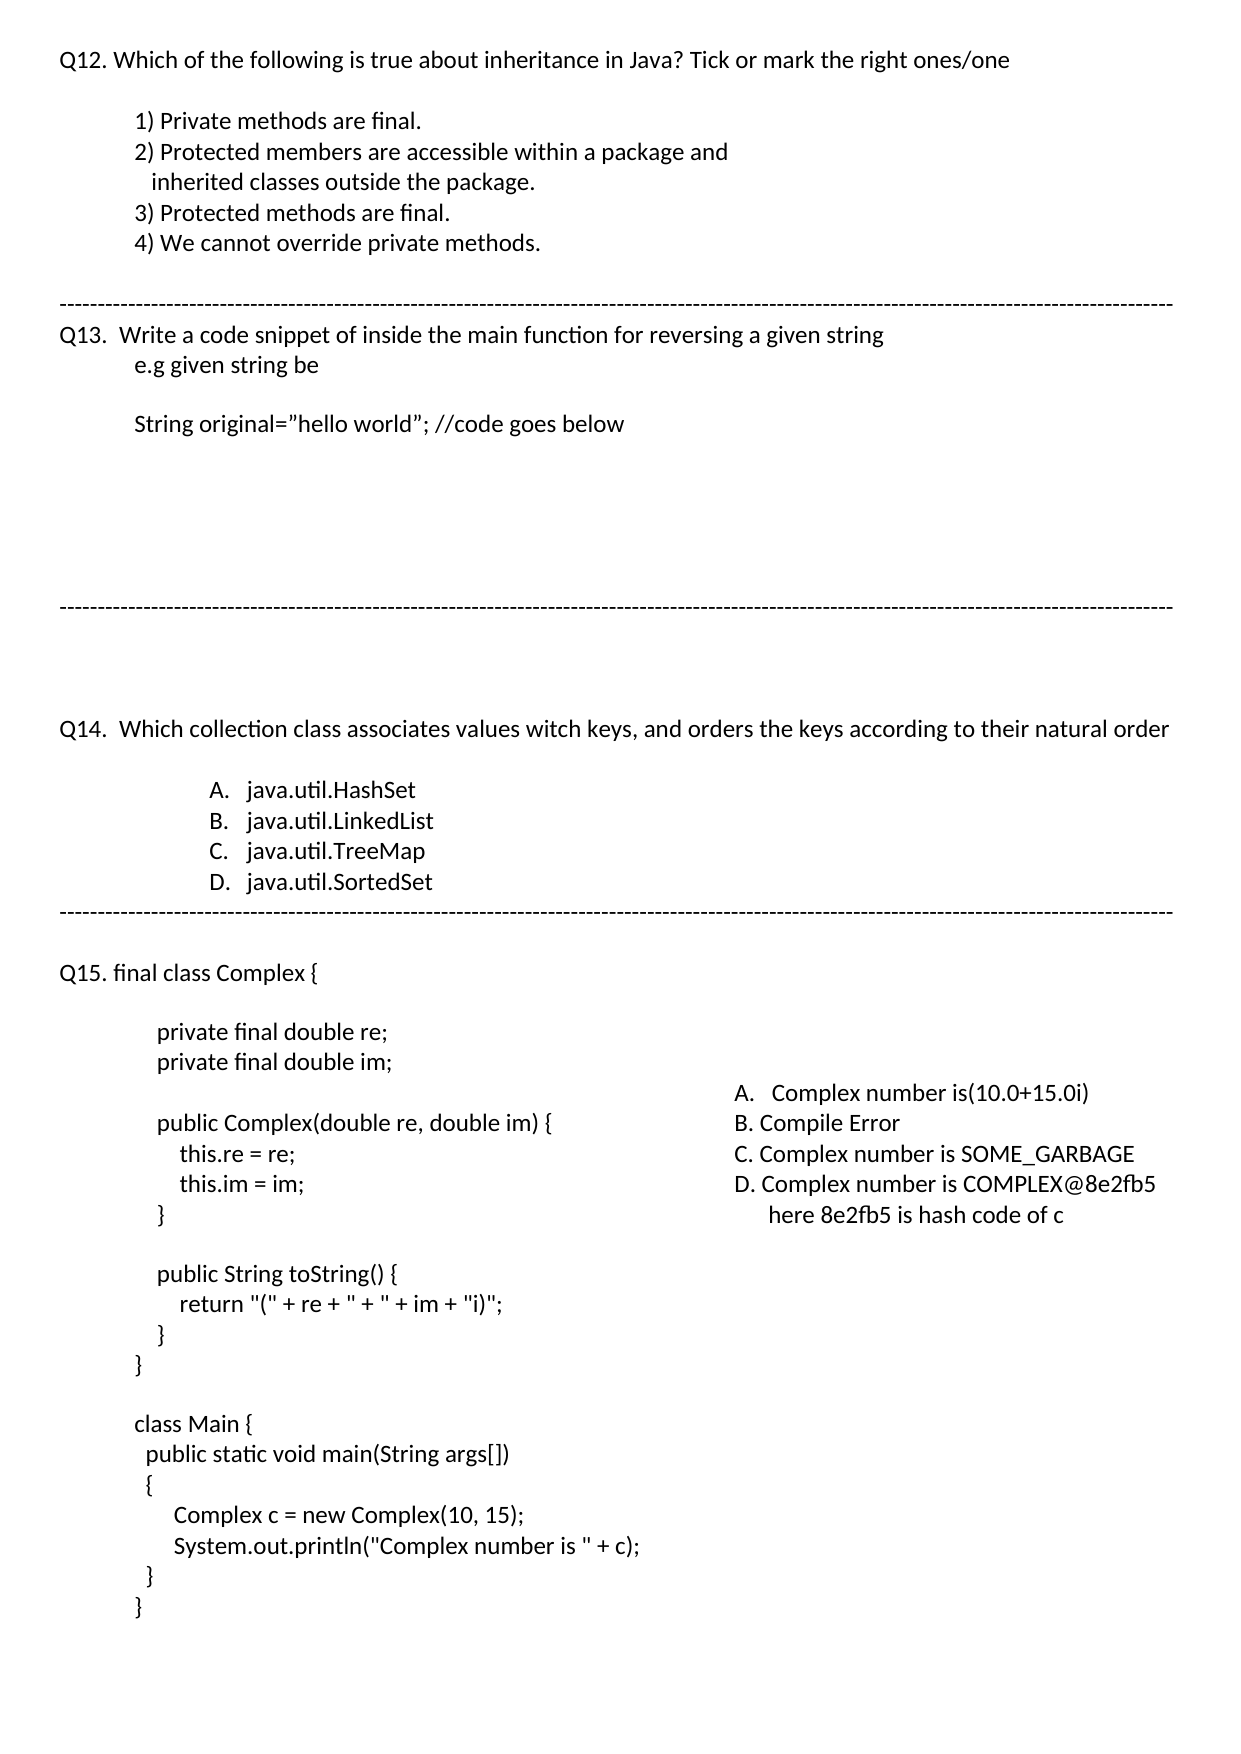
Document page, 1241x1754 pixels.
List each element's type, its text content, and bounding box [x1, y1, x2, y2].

text 4) We cannot override private methods. [134, 227, 1181, 258]
text public static void main(String args[]) [134, 1438, 1181, 1469]
text System.out.println("Complex number is " + c); [134, 1530, 1181, 1560]
text this.re = re; C. Complex number is SOME_GARBAGE [134, 1138, 1181, 1169]
text inherited classes outside the package. [134, 166, 1181, 197]
text public Complex(double re, double im) { B. Compile Error [134, 1108, 1181, 1138]
text } here 8e2fb5 is hash code of c [134, 1199, 1181, 1230]
text } [134, 1560, 1181, 1591]
text private final double im; [134, 1047, 1181, 1077]
text -------------------------------------------------------------------------------------------------------------------------------------------------- [59, 896, 1181, 927]
text class Main { [134, 1408, 1181, 1438]
text } [134, 1319, 1181, 1349]
text Q13. Write a code snippet of inside the main function for reversing a given string [59, 319, 1181, 349]
list java.util.TreeMap [209, 835, 1181, 866]
text -------------------------------------------------------------------------------------------------------------------------------------------------- [59, 288, 1181, 319]
text { [134, 1469, 1181, 1499]
list java.util.HashSet [209, 774, 1181, 805]
list java.util.SortedSet [209, 866, 1181, 896]
list Complex number is(10.0+15.0i) [734, 1077, 1181, 1108]
text Q14. Which collection class associates values witch keys, and orders the keys according to their natural order [59, 713, 1181, 744]
text Q12. Which of the following is true about inheritance in Java? Tick or mark the right ones/one [59, 44, 1181, 75]
text 2) Protected members are accessible within a package and [134, 136, 1181, 166]
text -------------------------------------------------------------------------------------------------------------------------------------------------- [59, 591, 1181, 622]
text private final double re; [134, 1016, 1181, 1047]
text e.g given string be [59, 349, 1181, 380]
text Complex c = new Complex(10, 15); [134, 1499, 1181, 1530]
list java.util.LinkedList [209, 805, 1181, 835]
text } [134, 1591, 1181, 1621]
text return "(" + re + " + " + im + "i)"; [134, 1288, 1181, 1319]
text String original=”hello world”; //code goes below [59, 408, 1181, 439]
text } [134, 1349, 1181, 1380]
text this.im = im; D. Complex number is COMPLEX@8e2fb5 [134, 1169, 1181, 1199]
text 1) Private methods are final. [134, 105, 1181, 136]
text public String toString() { [134, 1258, 1181, 1288]
text 3) Protected methods are final. [134, 197, 1181, 227]
text Q15. final class Complex { [59, 957, 1181, 988]
